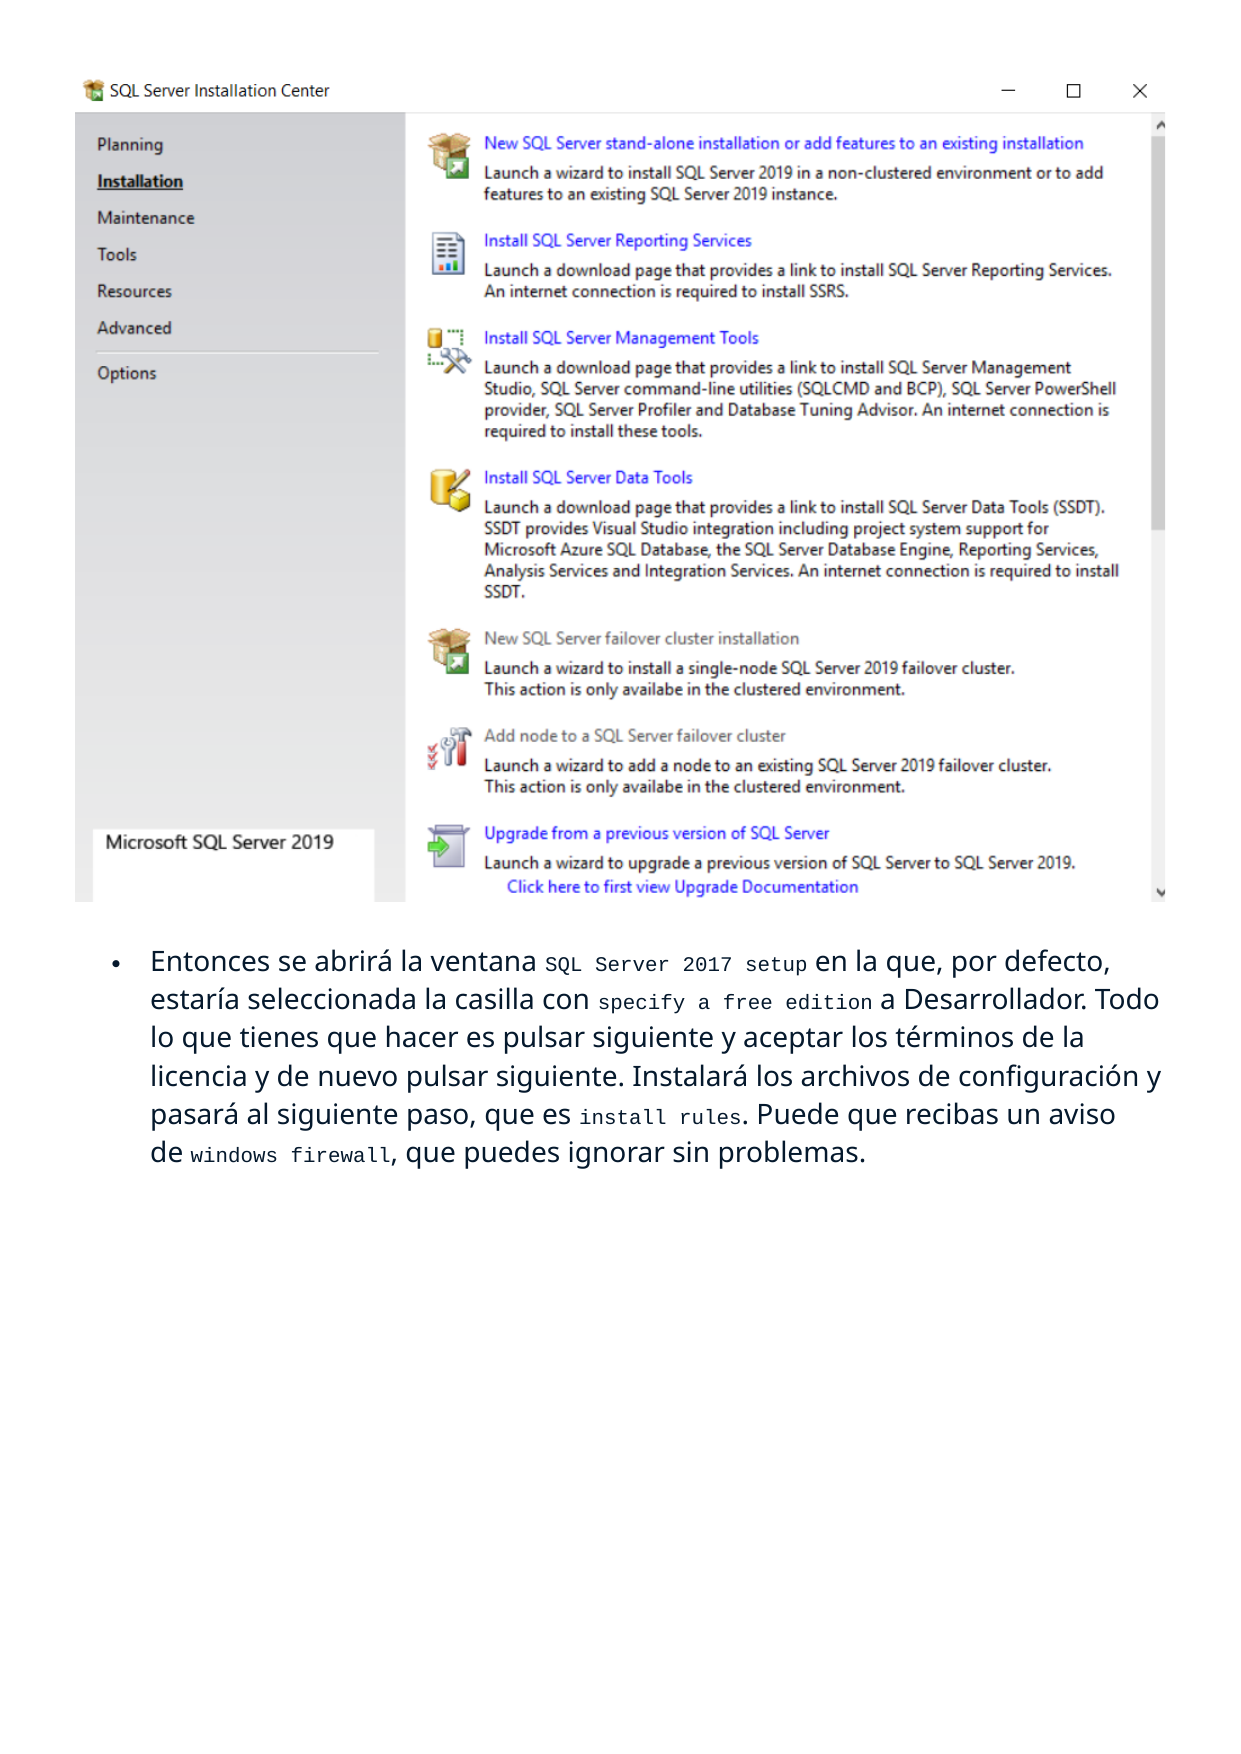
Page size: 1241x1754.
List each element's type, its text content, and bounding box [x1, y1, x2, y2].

list Entonces se abrirá la ventana SQL Server 2017 setup en la que, por defecto, estaría seleccionada la casilla con specify a free edition a Desarrollador. Todo lo que tienes que hacer es pulsar siguiente y aceptar los términos de la licencia y de nuevo pulsar siguiente. Instalará los archivos de configuración y pasará al siguiente paso, que es install rules. Puede que recibas un aviso de windows firewall, que puedes ignorar sin problemas. [112, 941, 1165, 1171]
picture [75, 75, 1166, 902]
